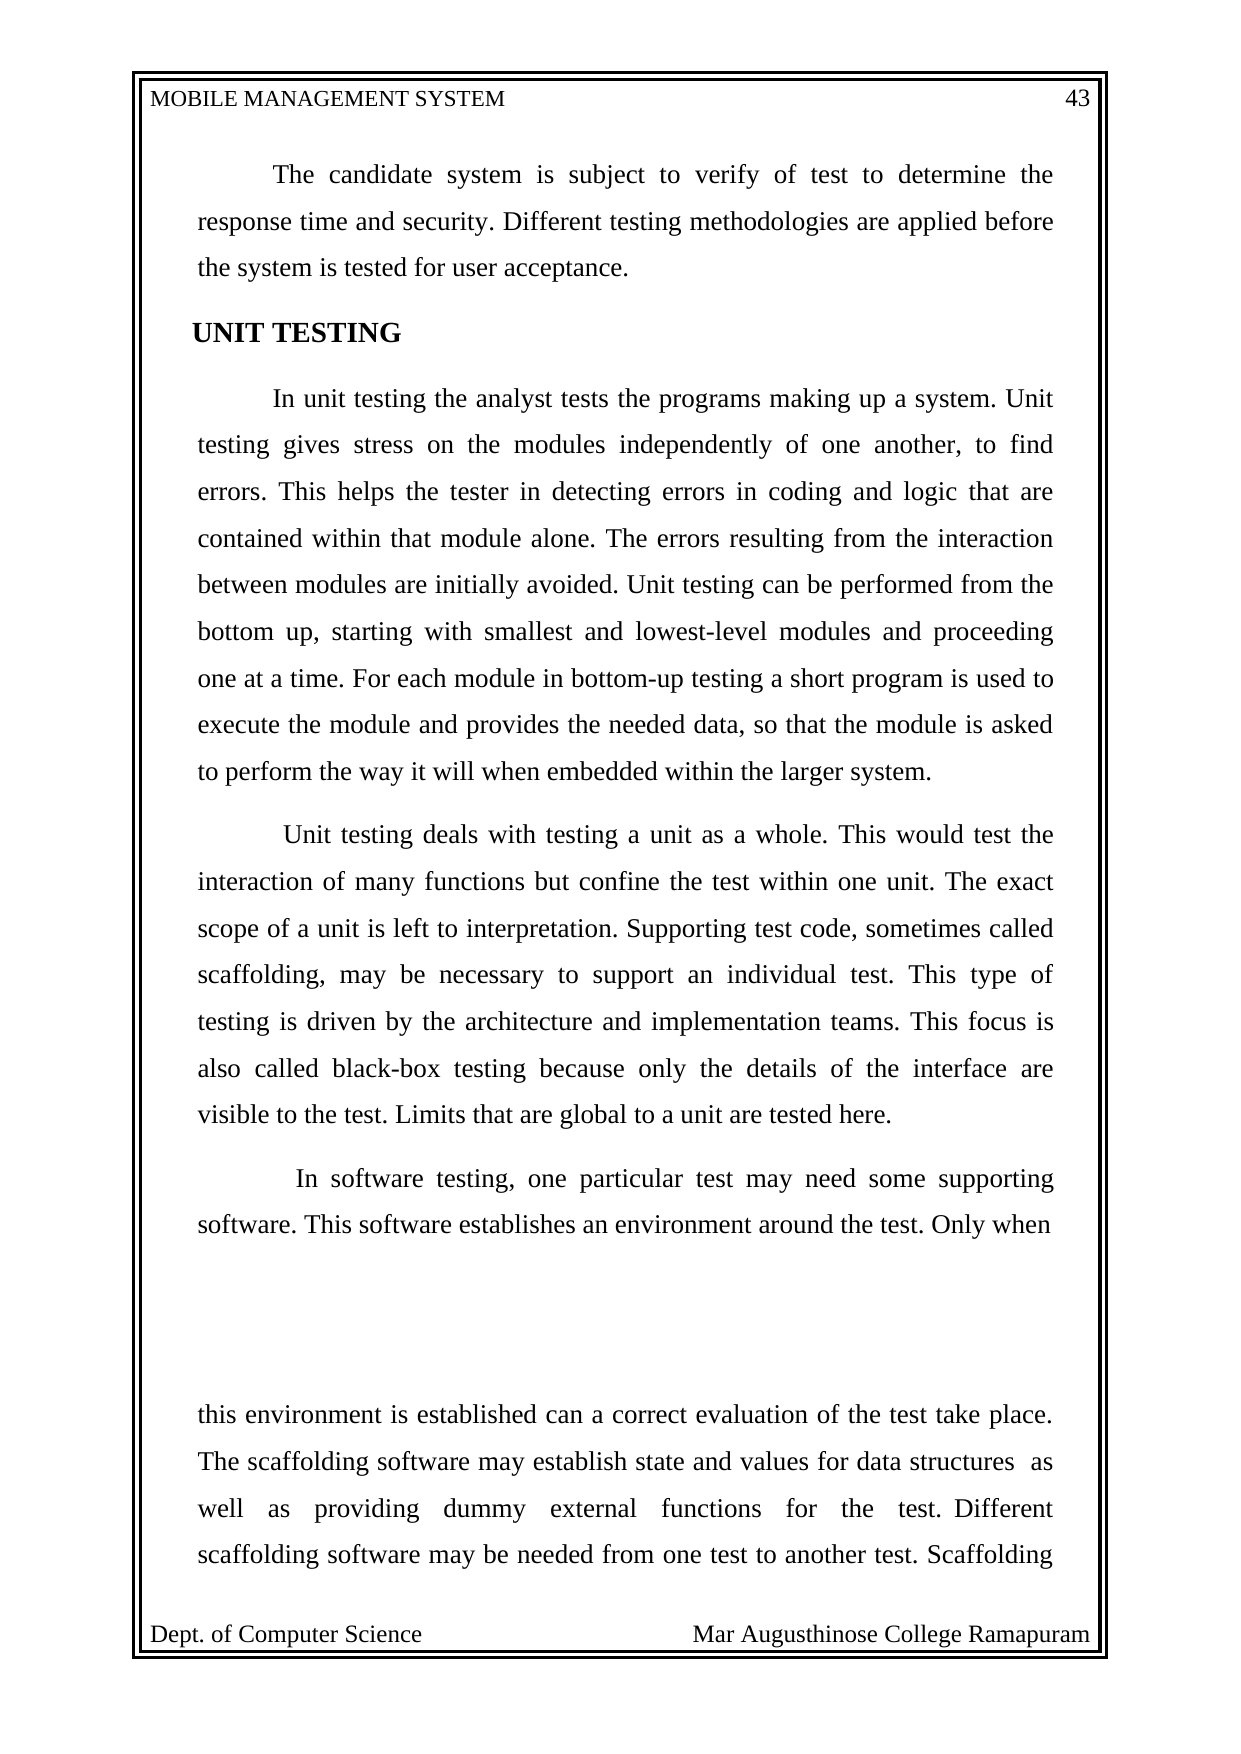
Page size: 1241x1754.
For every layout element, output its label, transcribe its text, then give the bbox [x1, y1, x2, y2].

text In software testing, one particular test may need some supporting software. This software establishes an environment around the test. Only when [197, 1162, 1055, 1240]
text Unit testing deals with testing a unit as a whole. This would test the interaction of many functions but confine the test within one unit. The exact scope of a unit is left to interpretation. Supporting test code, sometimes called scaffolding, may be necessary to support an individual test. This type of testing is driven by the architecture and implementation teams. This focus is also called black-box testing because only the details of the interface are visible to the test. Limits that are global to a unit are tested here. [197, 818, 1055, 1130]
text UNIT TESTING [192, 315, 1090, 348]
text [197, 1398, 1055, 1570]
text The candidate system is subject to verify of test to determine the response time and security. Different testing methodologies are applied before the system is tested for user acceptance. [197, 158, 1055, 283]
text In unit testing the analyst tests the programs making up a system. Unit testing gives stress on the modules independently of one another, to find errors. This helps the tester in detecting errors in coding and logic that are contained within that module alone. The errors resulting from the interaction between modules are initially avoided. Unit testing can be performed from the bottom up, starting with smallest and lowest-level modules and proceeding one at a time. For each module in bottom-up testing a short program is used to execute the module and provides the needed data, so that the module is asked to perform the way it will when embedded within the larger system. [197, 382, 1055, 786]
